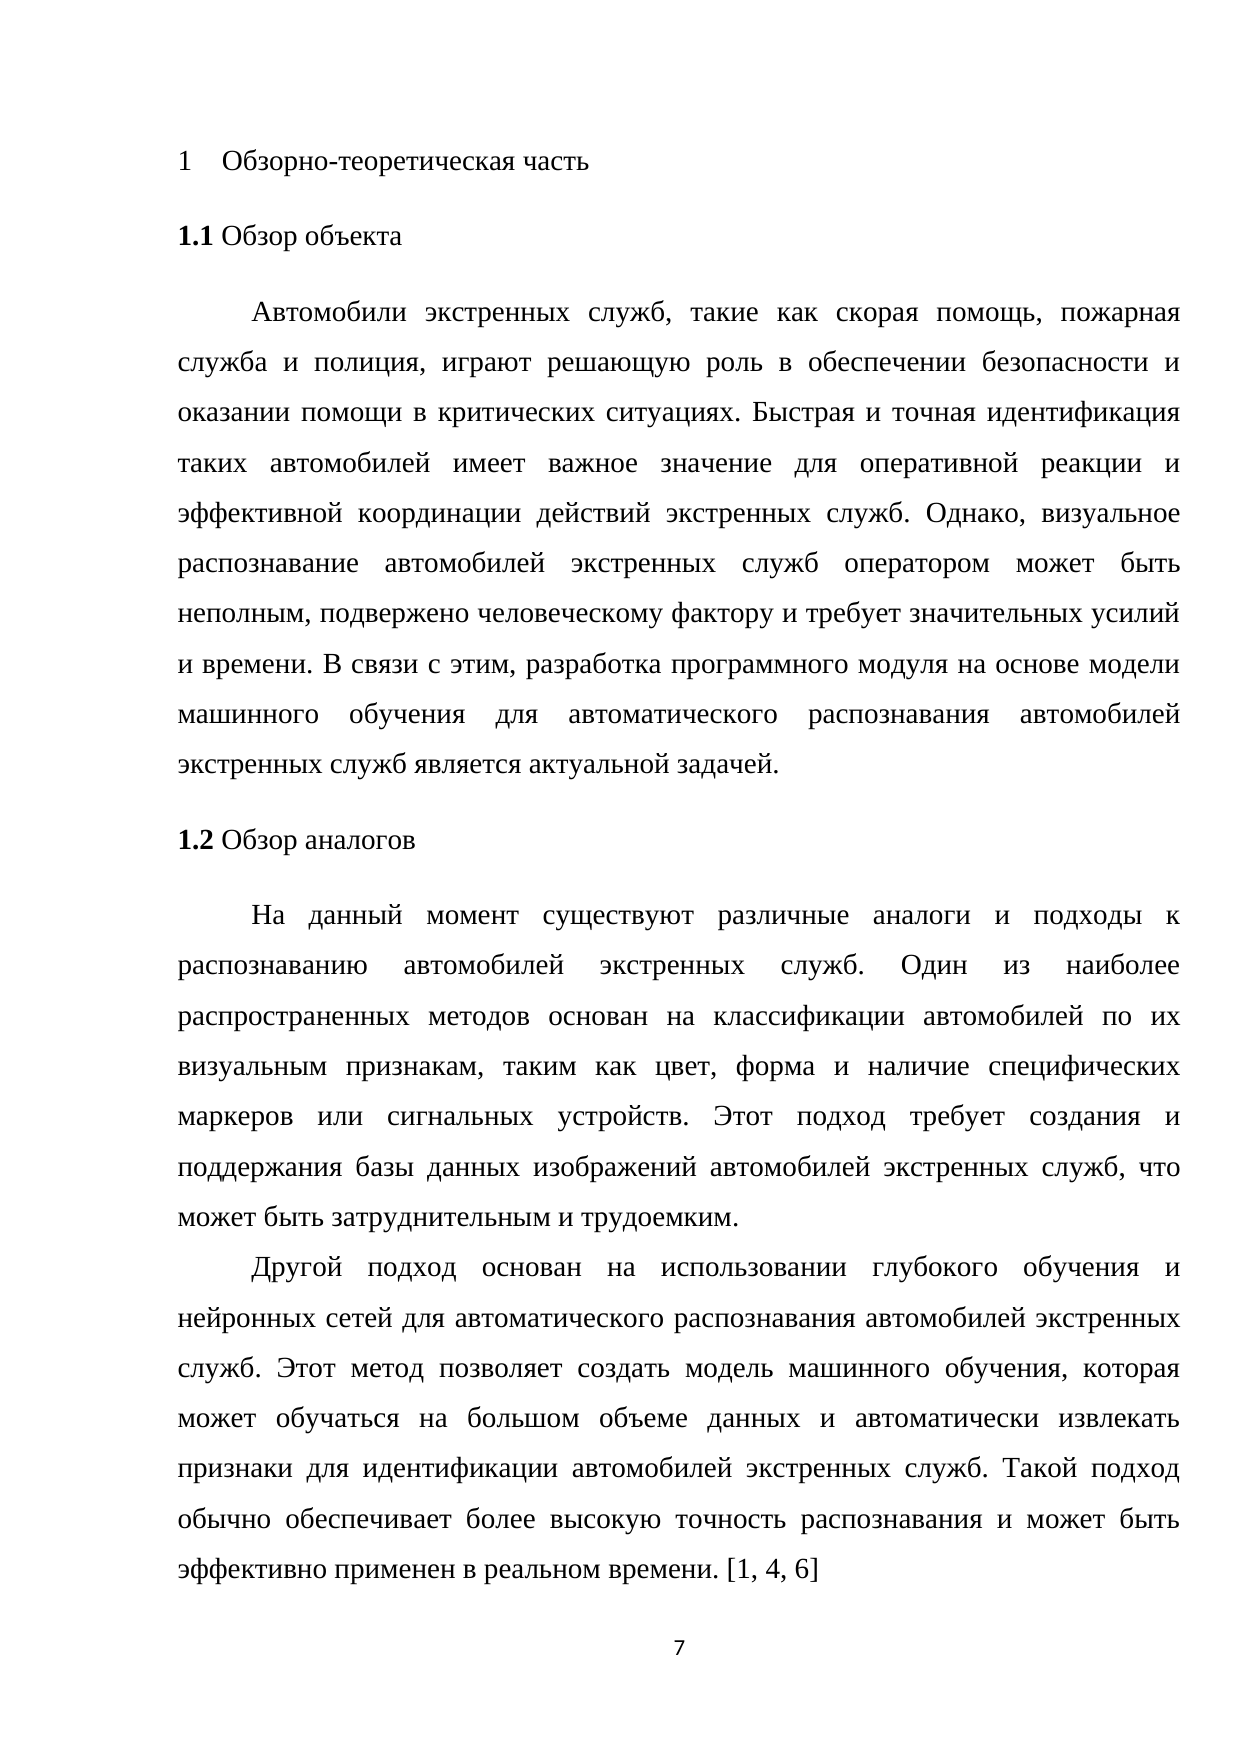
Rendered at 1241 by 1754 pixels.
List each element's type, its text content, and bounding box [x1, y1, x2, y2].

text Другой подход основан на использовании глубокого обучения и нейронных сетей для автоматического распознавания автомобилей экстренных служб. Этот метод позволяет создать модель машинного обучения, которая может обучаться на большом объеме данных и автоматически извлекать признаки для идентификации автомобилей экстренных служб. Такой подход обычно обеспечивает более высокую точность распознавания и может быть эффективно применен в реальном времени. [1, 4, 6] [177, 1249, 1181, 1585]
list Обзор аналогов [177, 822, 1181, 855]
list Обзорно-теоретическая часть [177, 143, 1181, 177]
text На данный момент существуют различные аналоги и подходы к распознаванию автомобилей экстренных служб. Один из наиболее распространенных методов основан на классификации автомобилей по их визуальным признакам, таким как цвет, форма и наличие специфических маркеров или сигнальных устройств. Этот подход требует создания и поддержания базы данных изображений автомобилей экстренных служб, что может быть затруднительным и трудоемким. [177, 897, 1181, 1233]
text Автомобили экстренных служб, такие как скорая помощь, пожарная служба и полиция, играют решающую роль в обеспечении безопасности и оказании помощи в критических ситуациях. Быстрая и точная идентификация таких автомобилей имеет важное значение для оперативной реакции и эффективной координации действий экстренных служб. Однако, визуальное распознавание автомобилей экстренных служб оператором может быть неполным, подвержено человеческому фактору и требует значительных усилий и времени. В связи с этим, разработка программного модуля на основе модели машинного обучения для автоматического распознавания автомобилей экстренных служб является актуальной задачей. [177, 294, 1181, 780]
list Обзор объекта [177, 218, 1181, 252]
